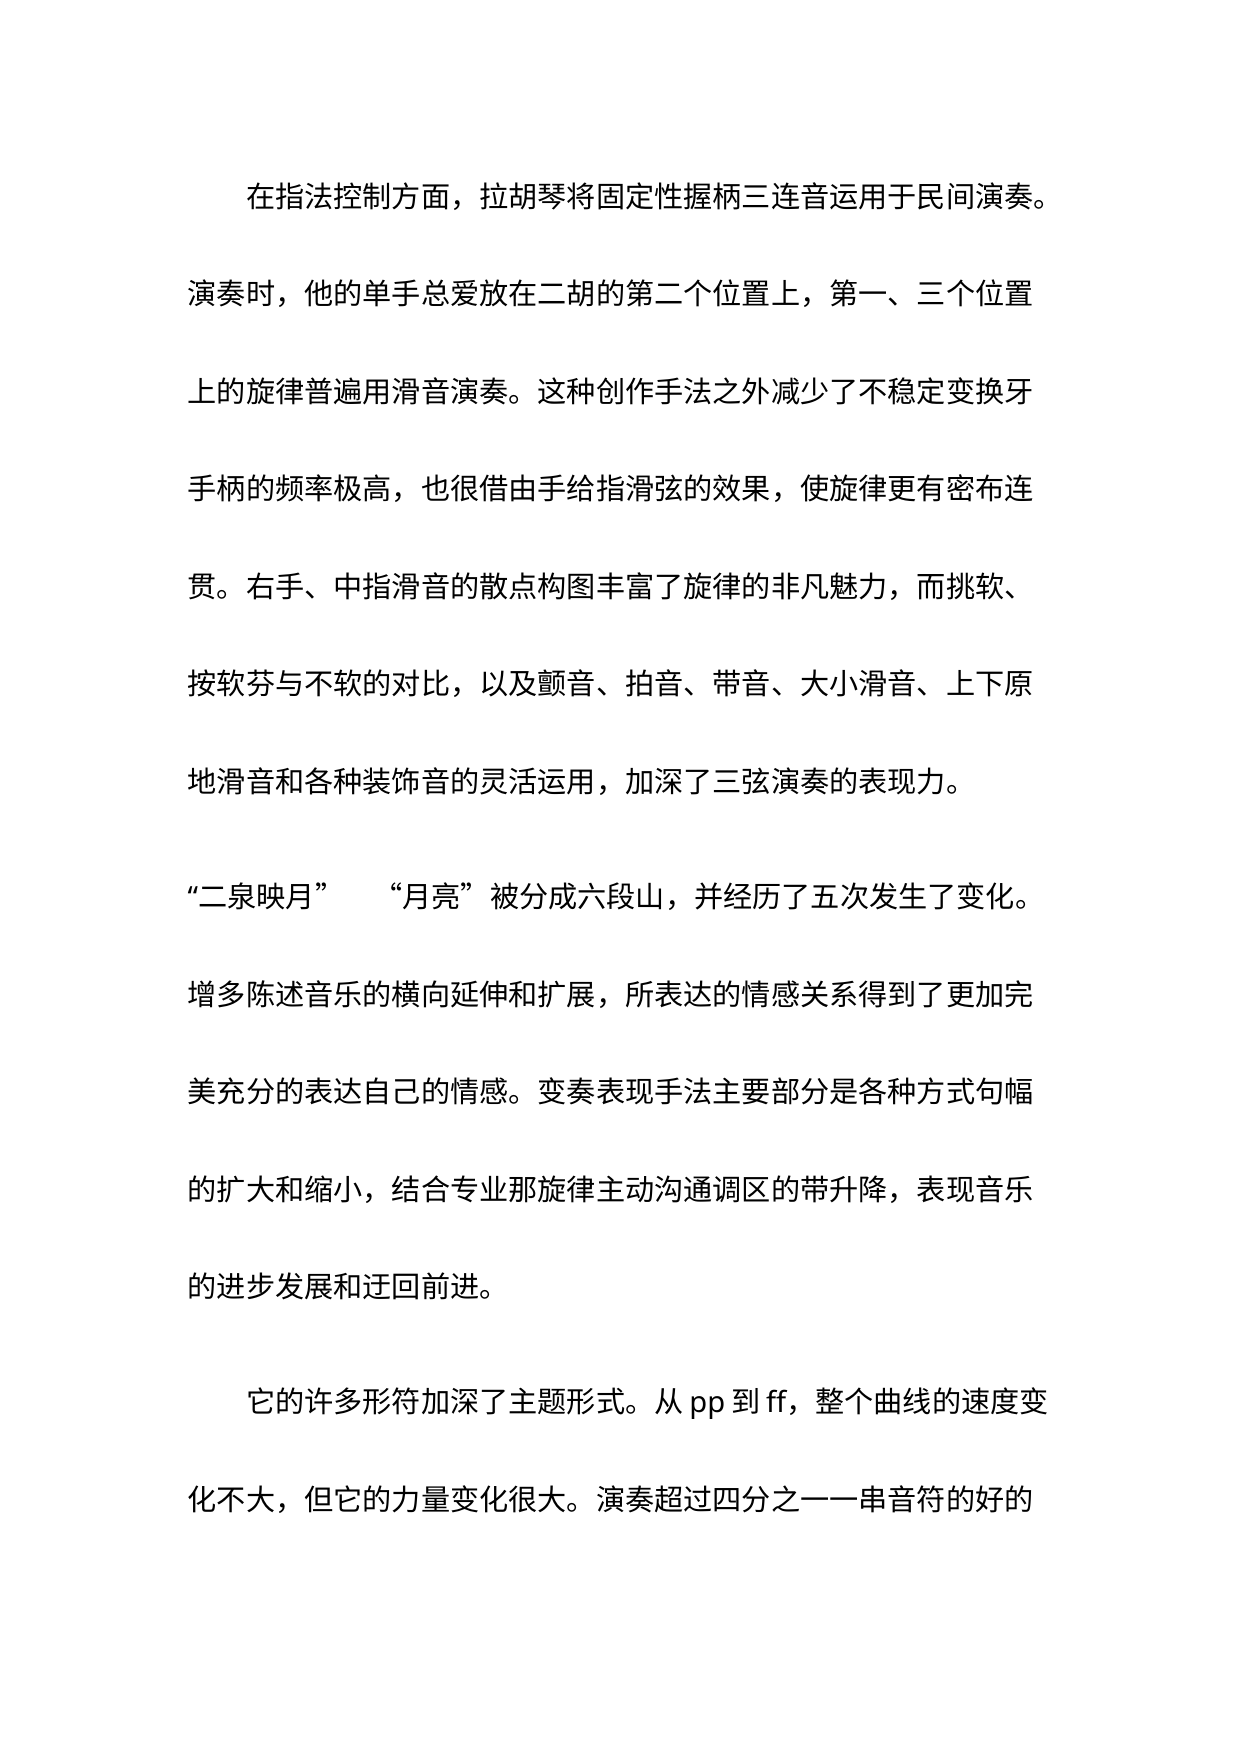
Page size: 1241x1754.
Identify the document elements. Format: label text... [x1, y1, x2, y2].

text “二泉映月” “月亮”被分成六段山，并经历了五次发生了变化。增多陈述音乐的横向延伸和扩展，所表达的情感关系得到了更加完美充分的表达自己的情感。变奏表现手法主要部分是各种方式句幅的扩大和缩小，结合专业那旋律主动沟通调区的带升降，表现音乐的进步发展和迂回前进。 [187, 862, 1053, 1317]
text 在指法控制方面，拉胡琴将固定性握柄三连音运用于民间演奏。演奏时，他的单手总爱放在二胡的第二个位置上，第一、三个位置上的旋律普遍用滑音演奏。这种创作手法之外减少了不稳定变换牙手柄的频率极高，也很借由手给指滑弦的效果，使旋律更有密布连贯。右手、中指滑音的散点构图丰富了旋律的非凡魅力，而挑软、按软芬与不软的对比，以及颤音、拍音、带音、大小滑音、上下原地滑音和各种装饰音的灵活运用，加深了三弦演奏的表现力。 [187, 162, 1053, 812]
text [187, 1368, 1053, 1530]
